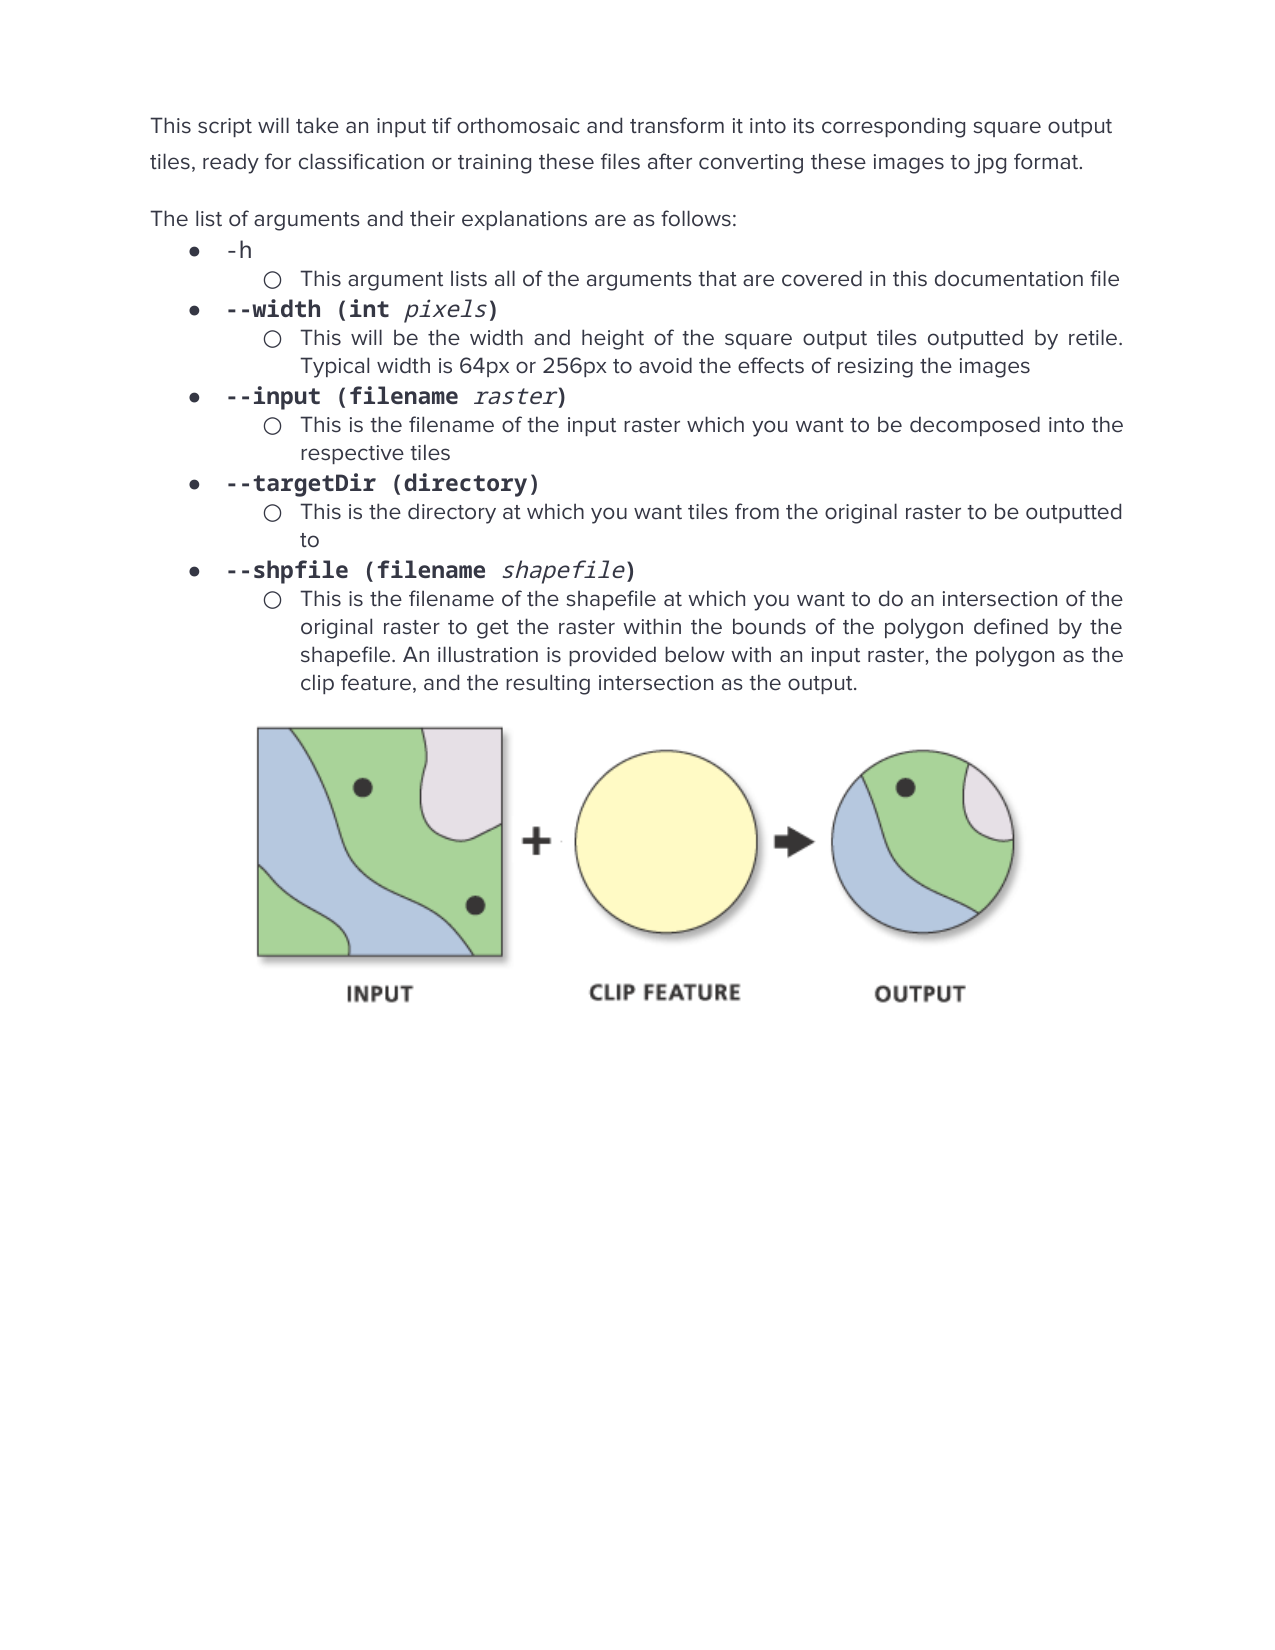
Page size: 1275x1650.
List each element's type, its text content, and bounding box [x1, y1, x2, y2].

list This is the filename of the input raster which you want to be decomposed into the respective tiles [262, 411, 1125, 467]
list --targetDir (directory) [187, 467, 1125, 498]
list --input (filename raster) [187, 380, 1125, 411]
list -h [187, 234, 1125, 265]
list --width (int pixels) [187, 293, 1125, 324]
picture [248, 717, 1027, 1009]
list This will be the width and height of the square output tiles outputted by retile. Typical width is 64px or 256px to avoid the effects of resizing the images [262, 324, 1125, 380]
list This is the filename of the shapefile at which you want to do an intersection of the original raster to get the raster within the bounds of the polygon defined by the shapefile. An illustration is provided below with an input raster, the polygon as the clip feature, and the resulting intersection as the output. [262, 585, 1125, 697]
list This is the directory at which you want tiles from the original raster to be outputted to [262, 498, 1125, 554]
list --shpfile (filename shapefile) [187, 554, 1125, 585]
text This script will take an input tif orthomosaic and transform it into its corresponding square output tiles, ready for classification or training these files after converting these images to jpg format. [150, 112, 1125, 177]
text The list of arguments and their explanations are as follows: [150, 206, 1125, 234]
list This argument lists all of the arguments that are covered in this documentation file [262, 265, 1125, 293]
